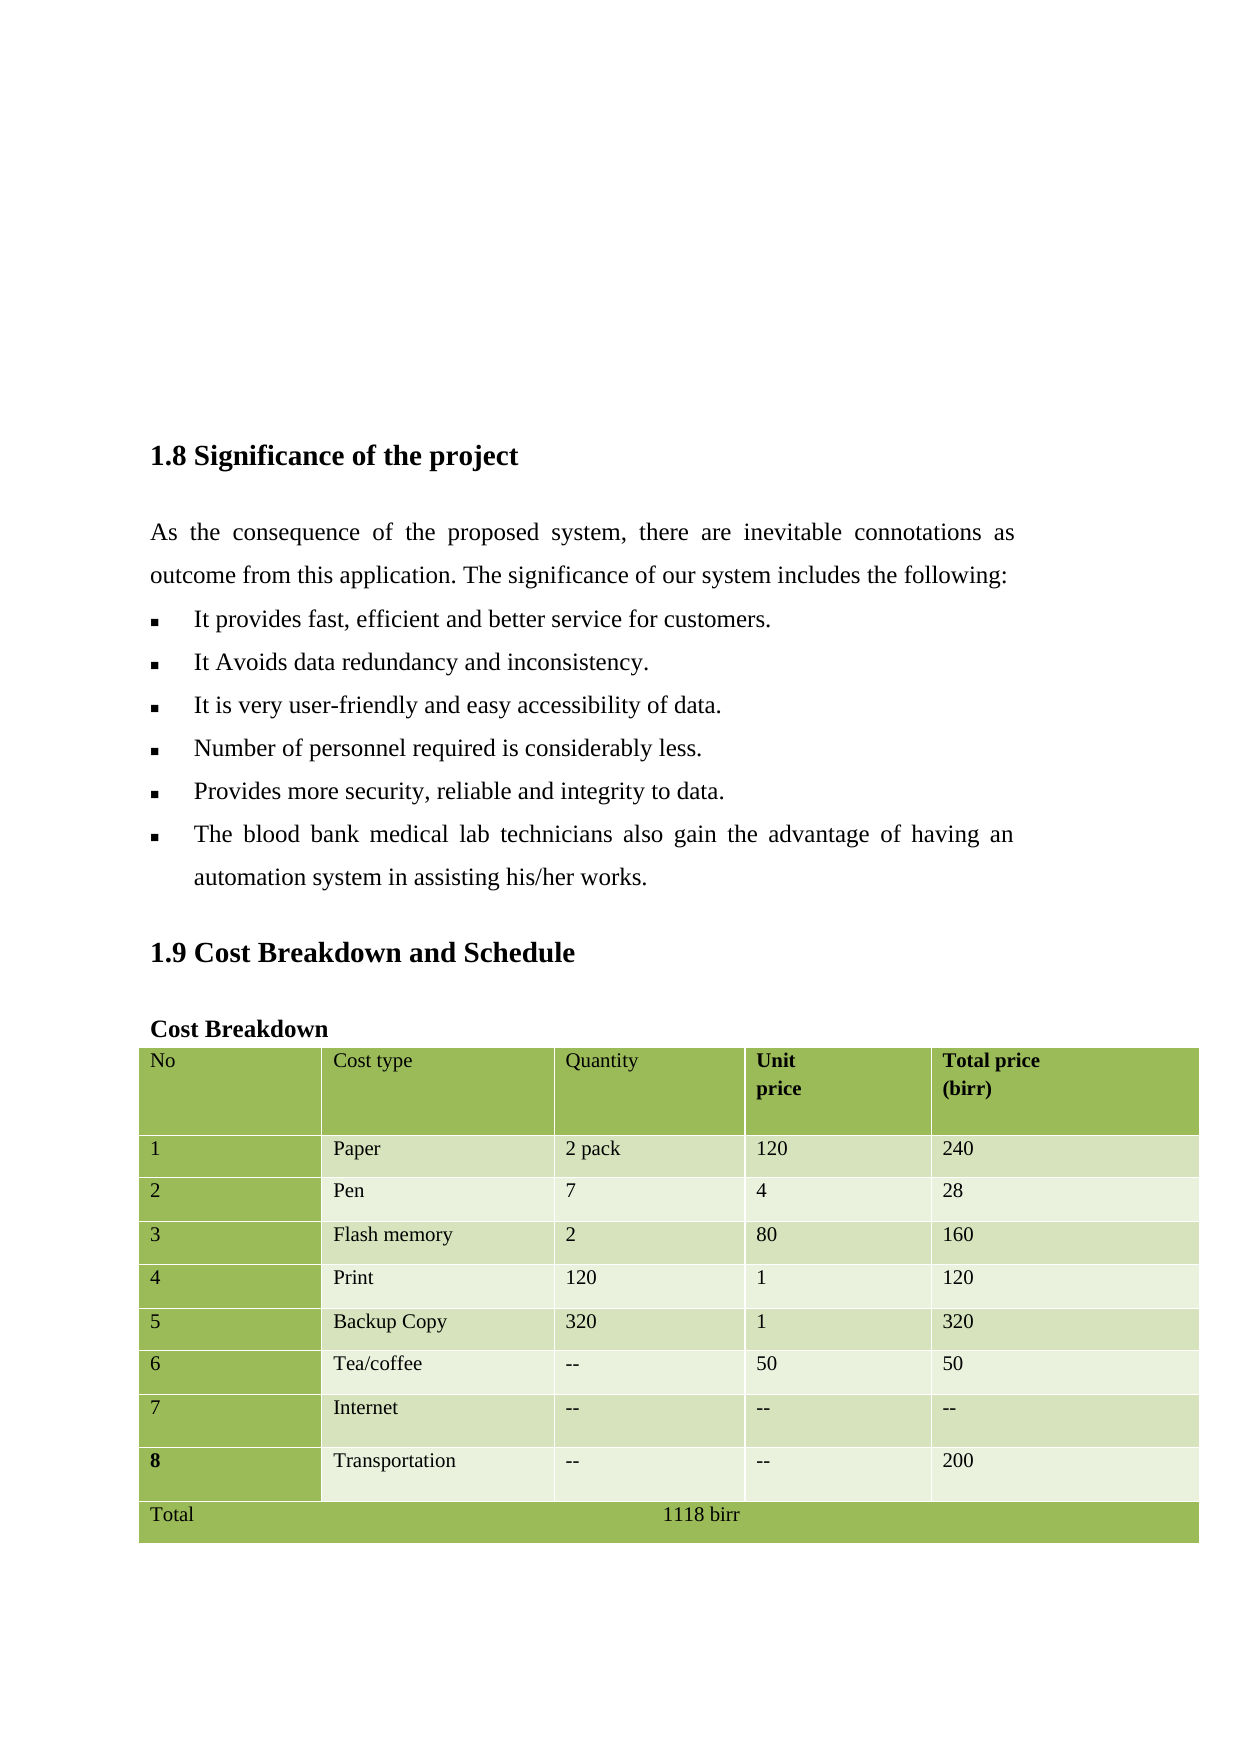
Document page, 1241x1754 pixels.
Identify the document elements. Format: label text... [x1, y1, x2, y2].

table_cell Tea/coffee [322, 1351, 554, 1394]
table_header Cost type [322, 1048, 554, 1135]
table_cell 1 [139, 1136, 321, 1177]
table_cell 120 [746, 1136, 931, 1177]
table_cell -- [746, 1395, 931, 1447]
table_cell 5 [139, 1309, 321, 1350]
table_cell Backup Copy [322, 1309, 554, 1350]
table_cell 7 [555, 1178, 744, 1221]
table_cell 3 [139, 1222, 321, 1264]
table_cell Internet [322, 1395, 554, 1447]
subtitle 1.9 Cost Breakdown and Schedule [150, 935, 1090, 968]
table_cell 4 [746, 1178, 931, 1221]
table_cell -- [932, 1395, 1199, 1447]
list Provides more security, reliable and integrity to data. [150, 776, 1015, 805]
text As the consequence of the proposed system, there are inevitable connotations as outcome from this application. The significance of our system includes the following: [150, 517, 1015, 589]
text Cost Breakdown [150, 1014, 1015, 1043]
table_cell 320 [555, 1309, 744, 1350]
table_cell Total 1118 birr [139, 1502, 1199, 1543]
table_cell 28 [932, 1178, 1199, 1221]
table_cell -- [555, 1448, 744, 1501]
table_cell Transportation [322, 1448, 554, 1501]
table_cell 80 [746, 1222, 931, 1264]
table_cell Paper [322, 1136, 554, 1177]
table_header Quantity [555, 1048, 744, 1135]
list It provides fast, efficient and better service for customers. [150, 604, 1015, 632]
table_cell -- [555, 1351, 744, 1394]
table_cell 120 [932, 1265, 1199, 1308]
table_cell 1 [746, 1309, 931, 1350]
subtitle 1.8 Significance of the project [150, 438, 1090, 471]
table_cell Flash memory [322, 1222, 554, 1264]
table_cell 240 [932, 1136, 1199, 1177]
table_cell 2 pack [555, 1136, 744, 1177]
list It is very user-friendly and easy accessibility of data. [150, 690, 1015, 719]
table_cell 1 [746, 1265, 931, 1308]
table_cell 8 [139, 1448, 321, 1501]
table_header Unit price [746, 1048, 931, 1135]
table_cell 2 [555, 1222, 744, 1264]
table_cell 50 [746, 1351, 931, 1394]
table_cell 2 [139, 1178, 321, 1221]
table_cell 7 [139, 1395, 321, 1447]
table_cell 50 [932, 1351, 1199, 1394]
list Number of personnel required is considerably less. [150, 733, 1015, 762]
list The blood bank medical lab technicians also gain the advantage of having an automation system in assisting his/her works. [150, 819, 1015, 891]
table_cell -- [555, 1395, 744, 1447]
table_cell 4 [139, 1265, 321, 1308]
table_cell 200 [932, 1448, 1199, 1501]
list It Avoids data redundancy and inconsistency. [150, 647, 1015, 676]
table_cell Pen [322, 1178, 554, 1221]
table_cell Print [322, 1265, 554, 1308]
table_cell -- [746, 1448, 931, 1501]
table_header Total price (birr) [932, 1048, 1199, 1135]
table_cell 160 [932, 1222, 1199, 1264]
table_header No [139, 1048, 321, 1135]
table_cell 6 [139, 1351, 321, 1394]
table_cell 320 [932, 1309, 1199, 1350]
table_cell 120 [555, 1265, 744, 1308]
